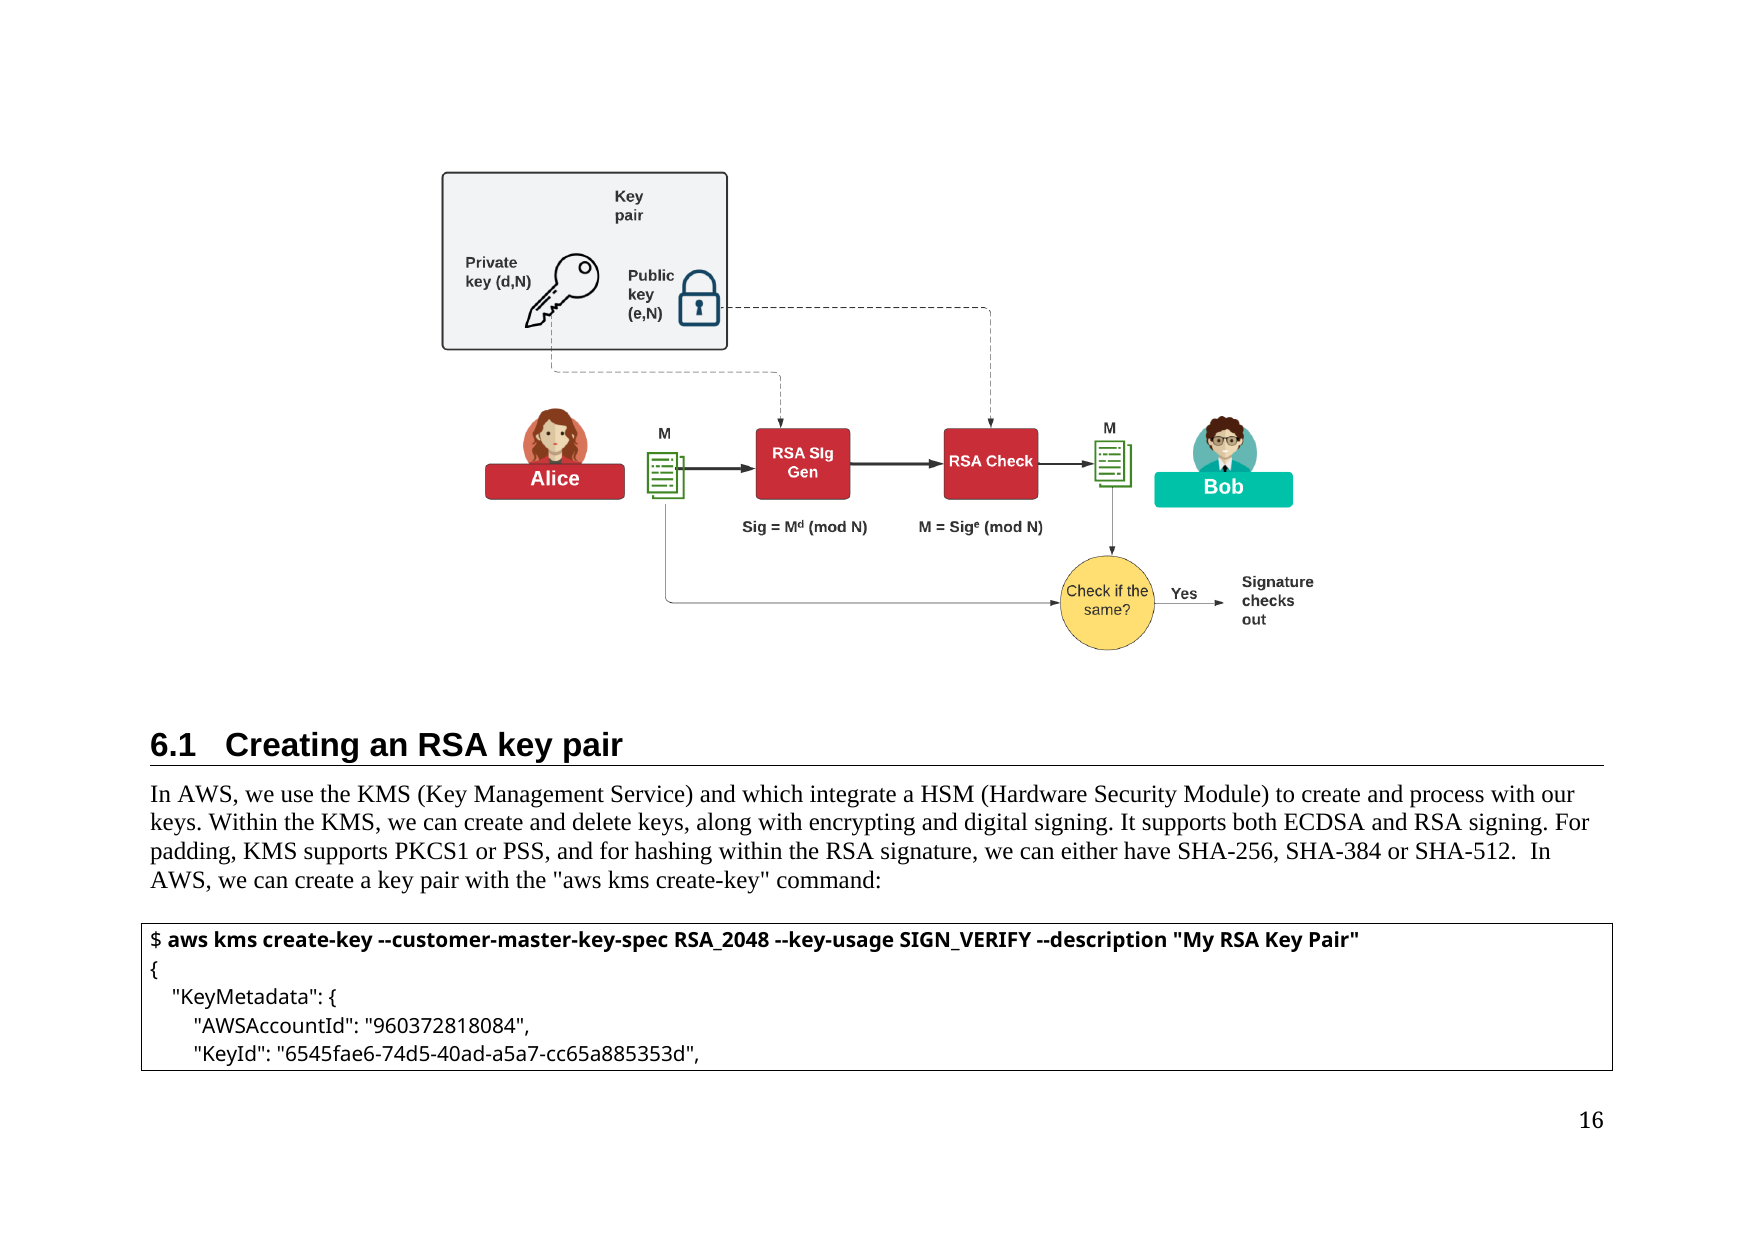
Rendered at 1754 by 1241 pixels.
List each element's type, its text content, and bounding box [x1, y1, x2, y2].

subtitle Creating an RSA key pair [150, 725, 1604, 765]
text In AWS, we use the KMS (Key Management Service) and which integrate a HSM (Hardware Security Module) to create and process with our keys. Within the KMS, we can create and delete keys, along with encrypting and digital signing. It supports both ECDSA and RSA signing. For padding, KMS supports PKCS1 or PSS, and for hashing within the RSA signature, we can either have SHA-256, SHA-384 or SHA-512. In AWS, we can create a key pair with the "aws kms create-key" command: [150, 779, 1604, 894]
text "AWSAccountId": "960372818084", [150, 1011, 1604, 1036]
text "KeyMetadata": { [150, 982, 1604, 1011]
text $ aws kms create-key --customer-master-key-spec RSA_2048 --key-usage SIGN_VERIFY --description "My RSA Key Pair" [142, 924, 1612, 954]
text { [150, 954, 1604, 982]
picture [419, 150, 1335, 688]
text "KeyId": "6545fae6-74d5-40ad-a5a7-cc65a885353d", [142, 1036, 1612, 1070]
